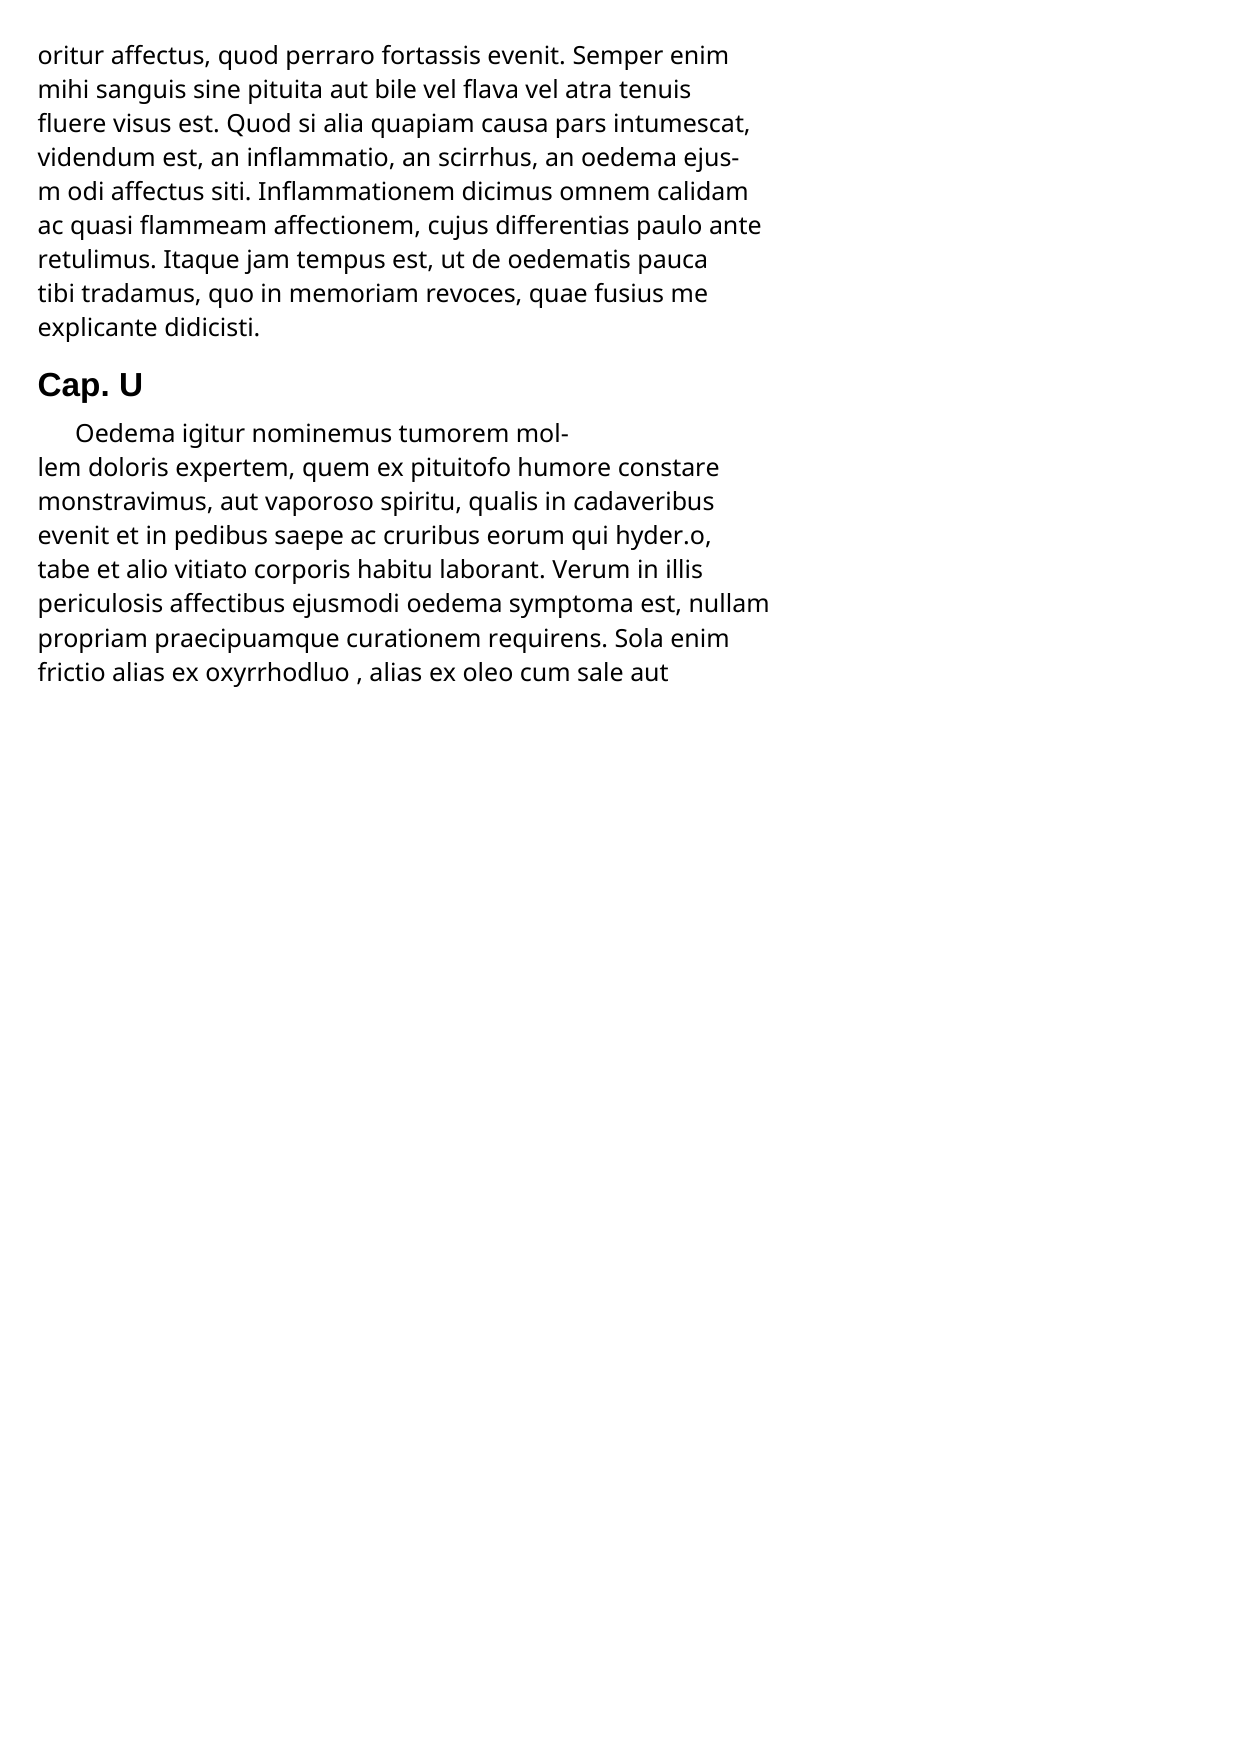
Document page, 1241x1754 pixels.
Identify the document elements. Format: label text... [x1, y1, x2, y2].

subtitle Cap. U [37, 365, 1203, 403]
text Oedema igitur nominemus tumorem mol- lem doloris expertem, quem ex pituitofo humore constare monstravimus, aut vaporoso spiritu, qualis in cadaveribus evenit et in pedibus saepe ac cruribus eorum qui hyder.o, tabe et alio vitiato corporis habitu laborant. Verum in illis periculosis affectibus ejusmodi oedema symptoma est, nullam propriam praecipuamque curationem requirens. Sola enim frictio alias ex oxyrrhodluo , alias ex oleo cum sale aut [37, 416, 1203, 688]
text oritur affectus, quod perraro fortassis evenit. Semper enim mihi sanguis sine pituita aut bile vel flava vel atra tenuis fluere visus est. Quod si alia quapiam causa pars intumescat, videndum est, an inflammatio, an scirrhus, an oedema ejus- m odi affectus siti. Inflammationem dicimus omnem calidam ac quasi flammeam affectionem, cujus differentias paulo ante retulimus. Itaque jam tempus est, ut de oedematis pauca tibi tradamus, quo in memoriam revoces, quae fusius me explicante didicisti. [37, 37, 1203, 344]
